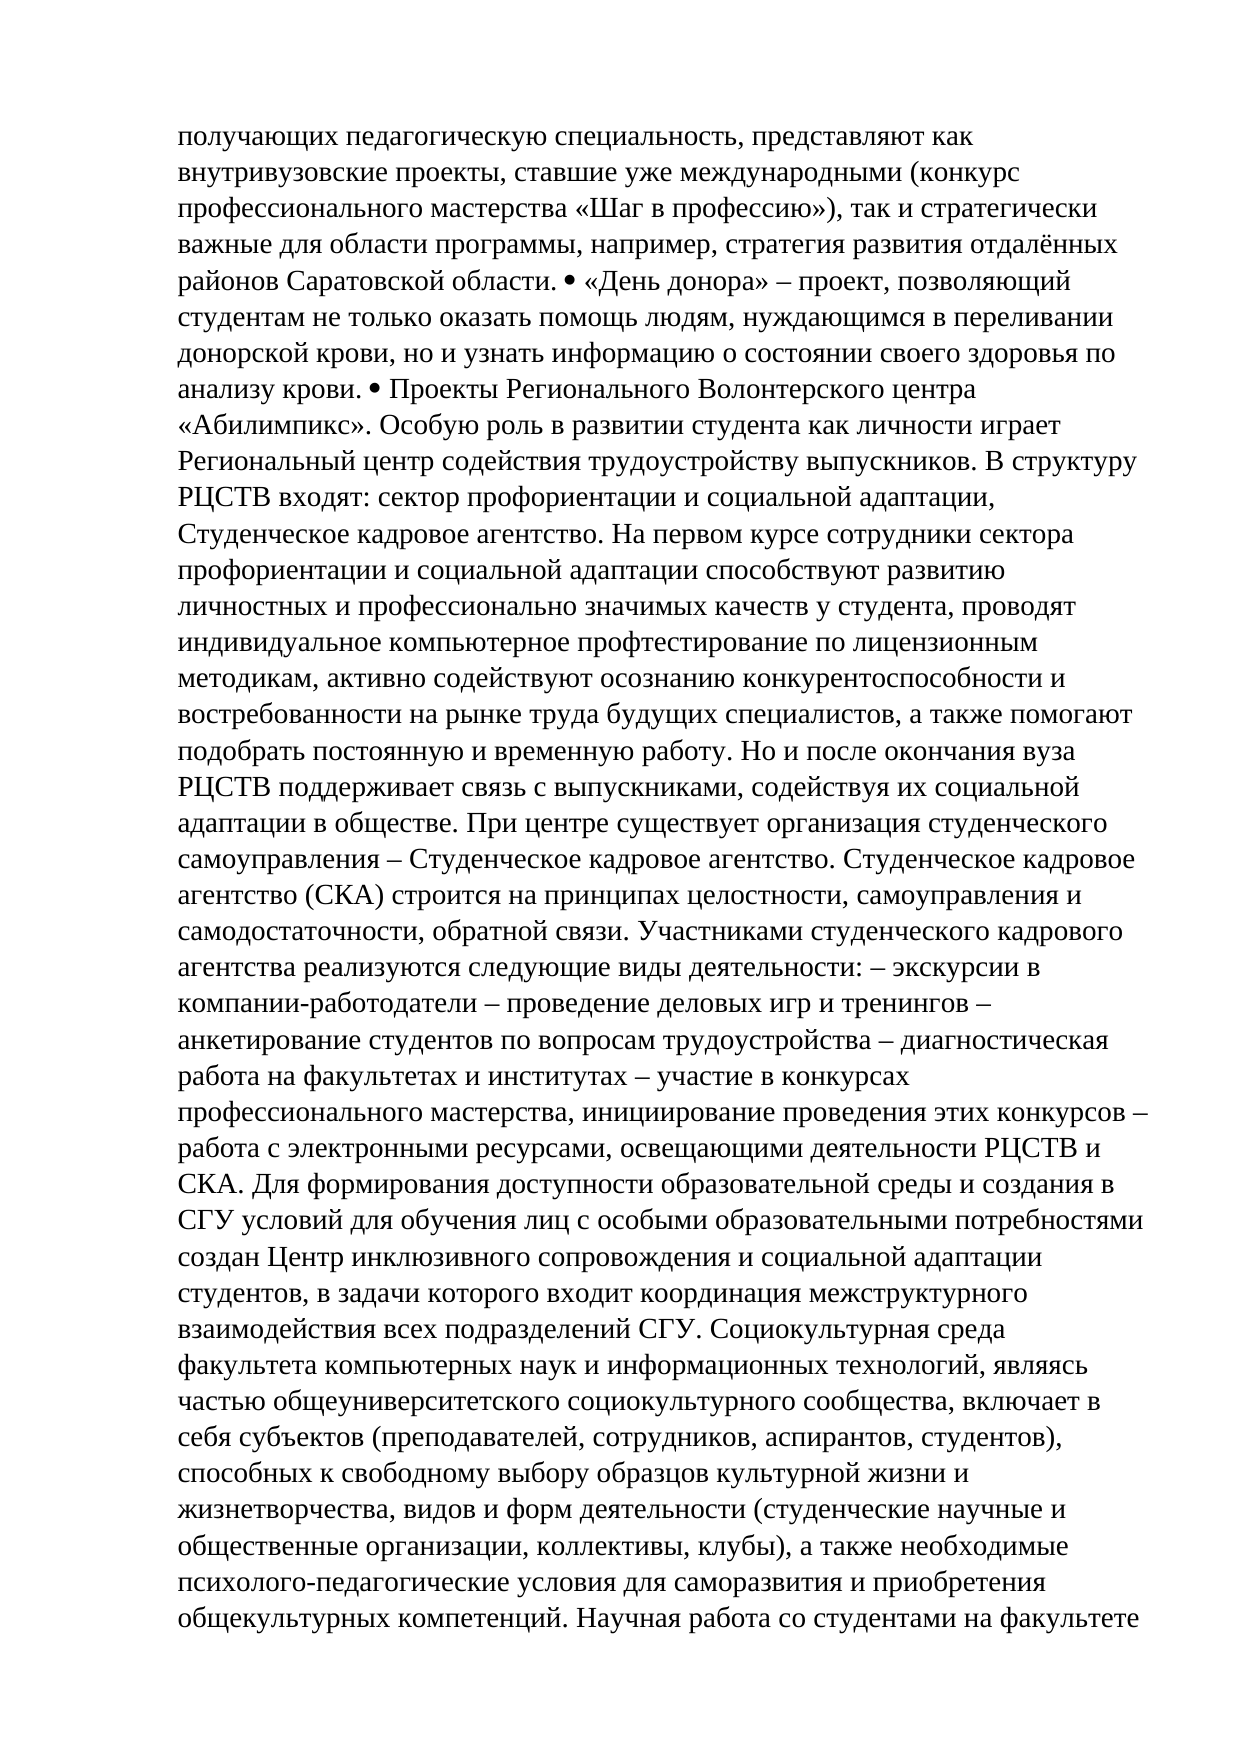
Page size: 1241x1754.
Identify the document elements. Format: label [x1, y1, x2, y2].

text [177, 118, 1152, 1634]
